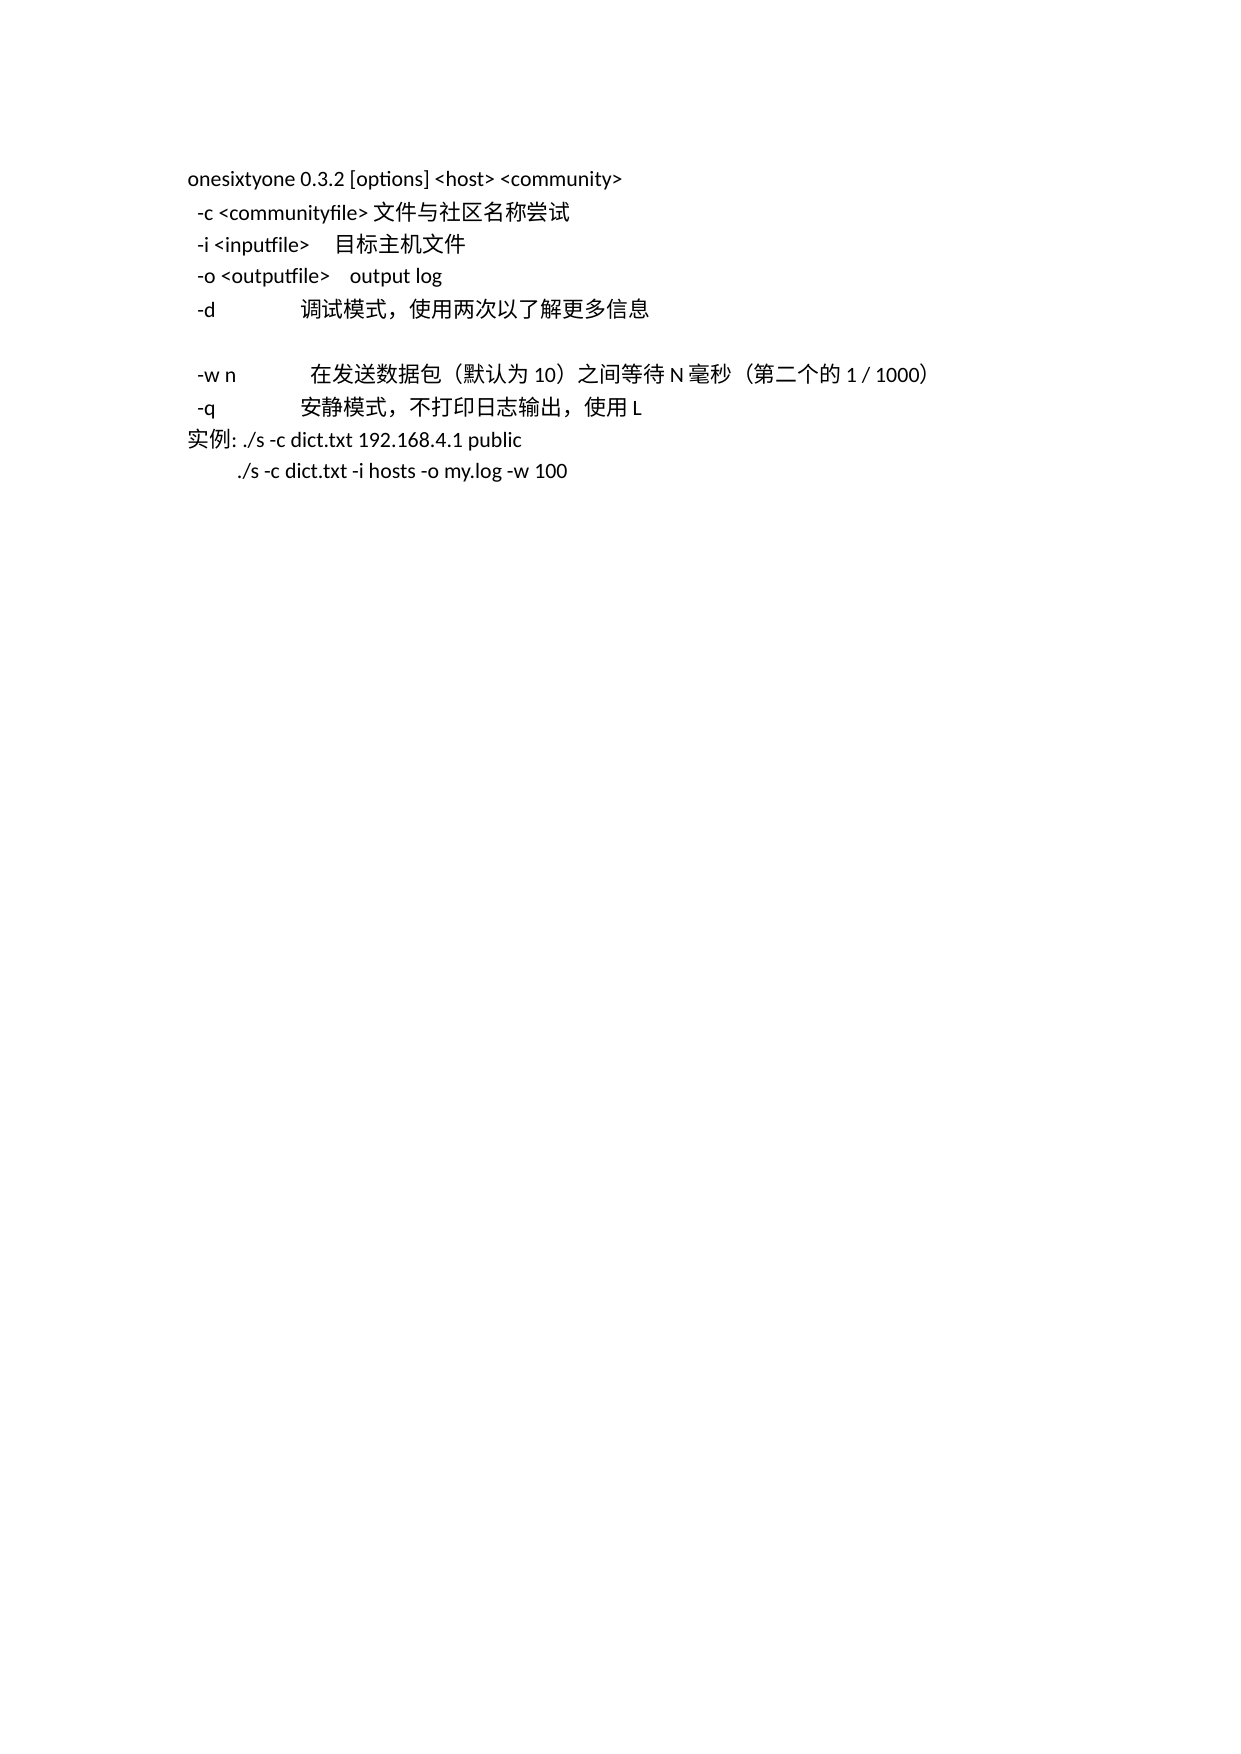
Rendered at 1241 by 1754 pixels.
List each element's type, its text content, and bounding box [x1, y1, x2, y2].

text -o <outputfile> output log [187, 259, 1053, 292]
text ./s -c dict.txt -i hosts -o my.log -w 100 [187, 454, 1053, 487]
text onesixtyone 0.3.2 [options] <host> <community> [187, 162, 1053, 194]
text -q 安静模式，不打印日志输出，使用L [187, 389, 1053, 422]
text -c <communityfile> 文件与社区名称尝试 [187, 194, 1053, 227]
text -d 调试模式，使用两次以了解更多信息 [187, 292, 1053, 324]
text 实例: ./s -c dict.txt 192.168.4.1 public [187, 422, 1053, 454]
text -w n 在发送数据包（默认为10）之间等待N毫秒（第二个的1 / 1000） [187, 357, 1053, 389]
text -i <inputfile> 目标主机文件 [187, 227, 1053, 259]
